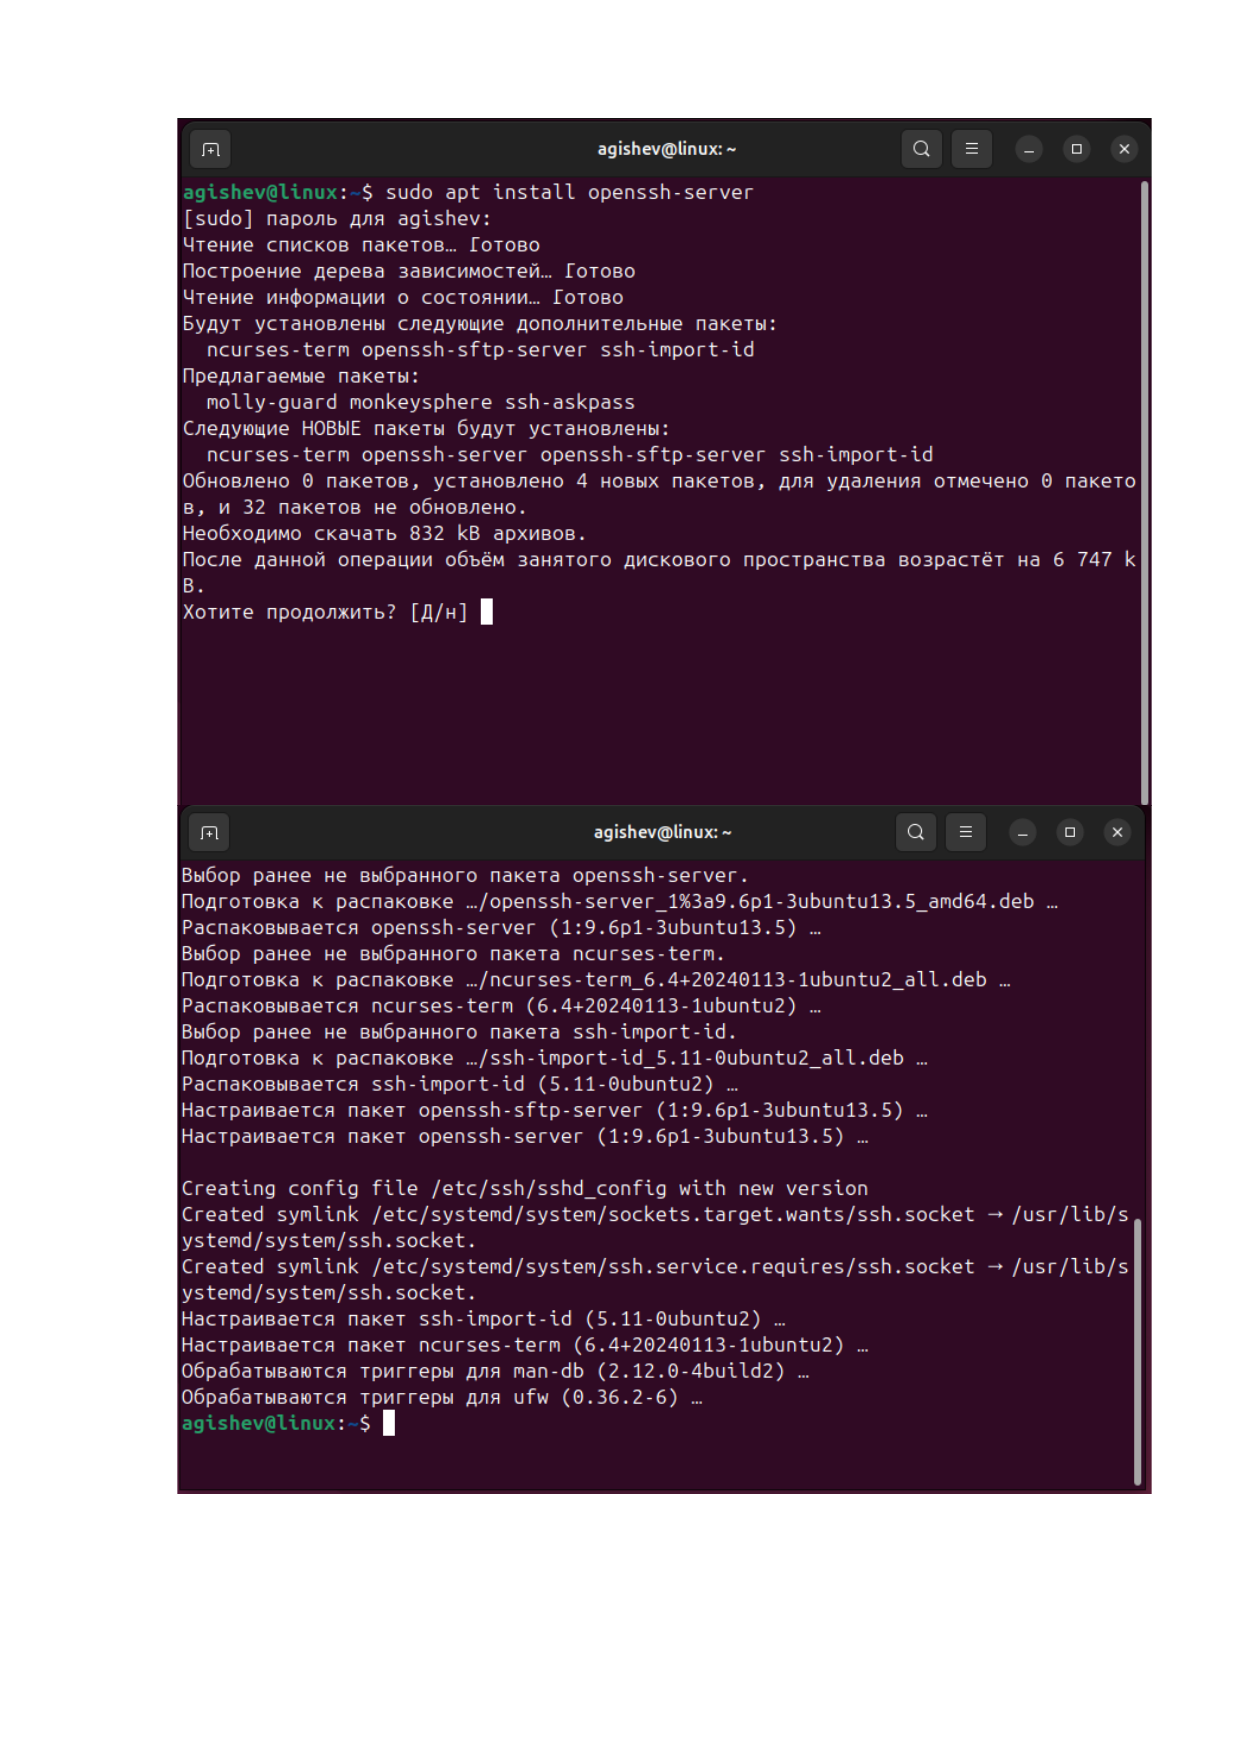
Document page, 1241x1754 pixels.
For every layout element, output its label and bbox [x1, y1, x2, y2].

picture [177, 118, 1152, 1494]
